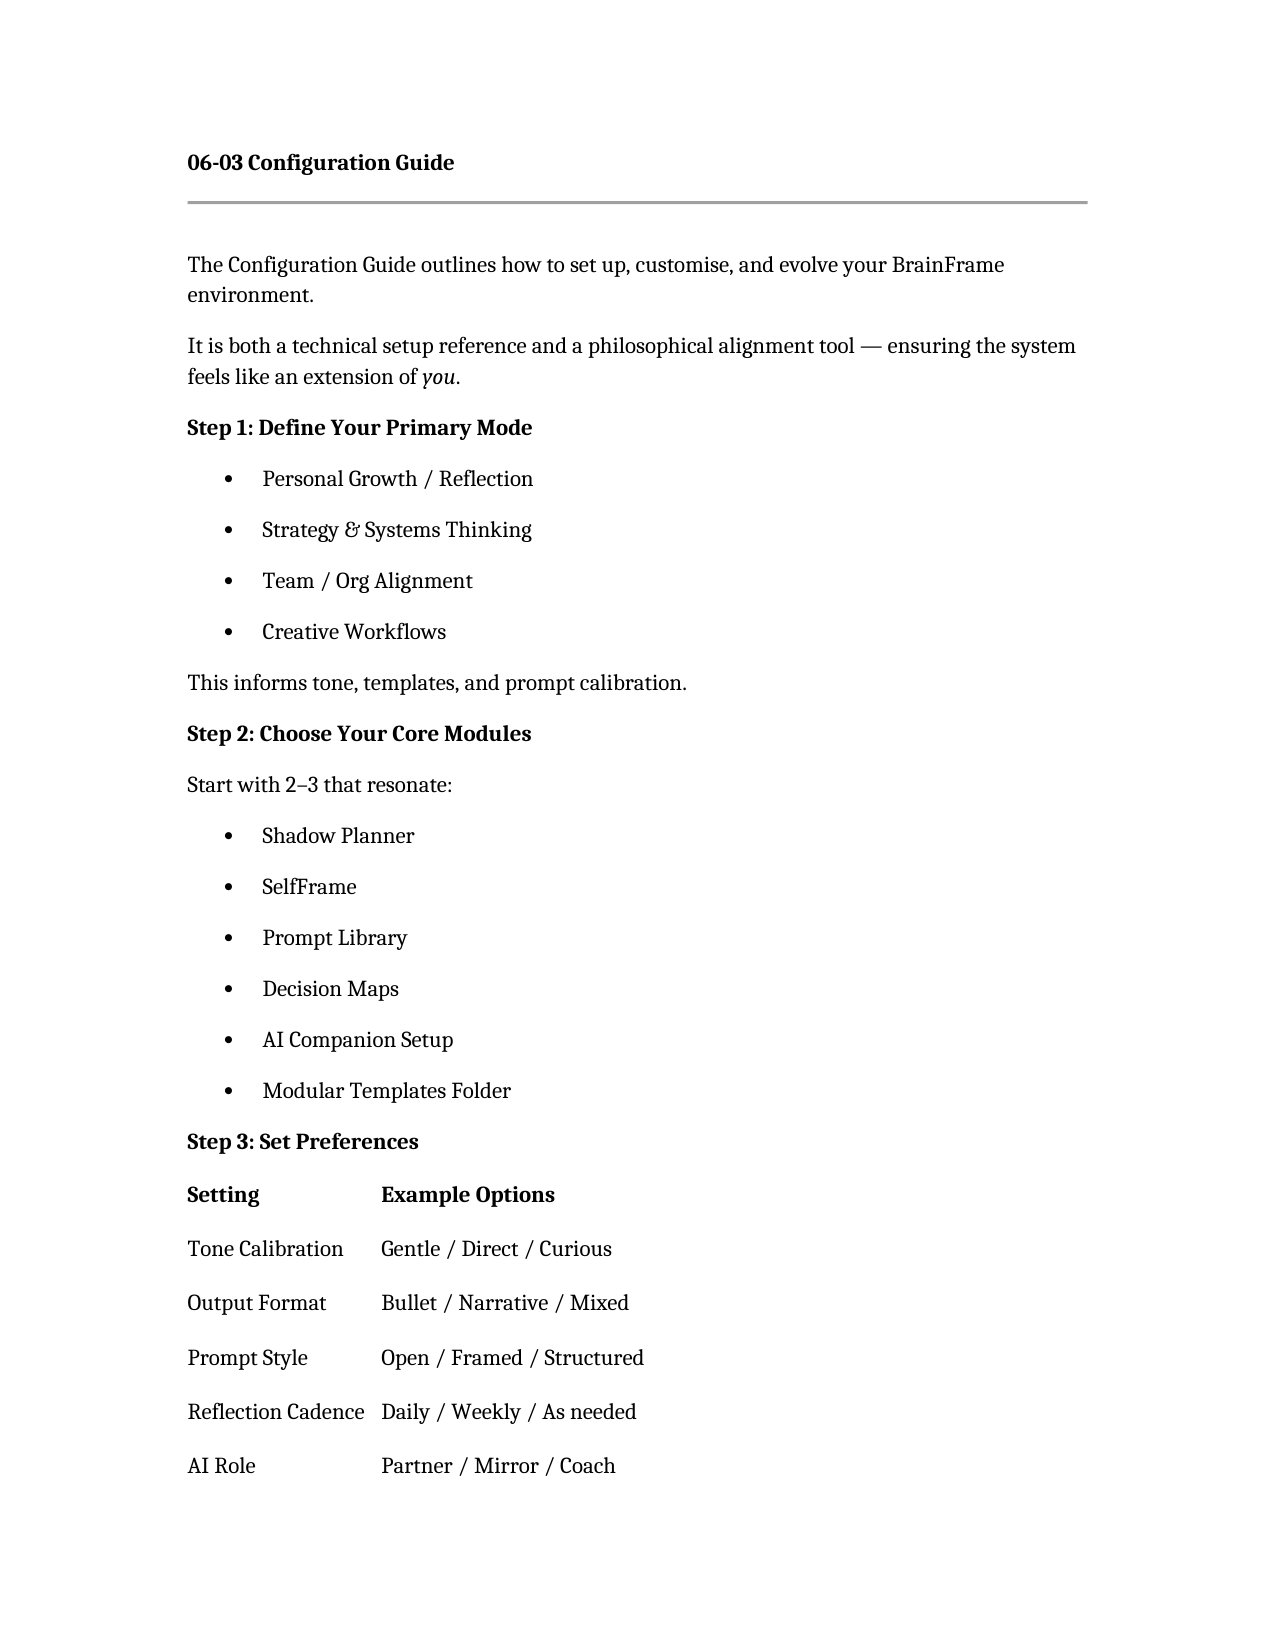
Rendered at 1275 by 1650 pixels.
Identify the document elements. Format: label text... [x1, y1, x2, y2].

list Strategy & Systems Thinking [225, 517, 1087, 543]
list Personal Growth / Reflection [225, 466, 1087, 492]
table_cell Output Format [186, 1289, 380, 1343]
table_cell Gentle / Direct / Curious [380, 1234, 663, 1288]
table_cell Partner / Mirror / Coach [380, 1451, 663, 1481]
table_cell Reflection Cadence [186, 1397, 380, 1451]
text Step 3: Set Preferences [187, 1129, 1087, 1156]
list Decision Maps [225, 976, 1087, 1002]
list Team / Org Alignment [225, 568, 1087, 594]
text Step 2: Choose Your Core Modules [187, 721, 1087, 747]
list AI Companion Setup [225, 1027, 1087, 1053]
list Shadow Planner [225, 823, 1087, 849]
table_cell AI Role [186, 1451, 380, 1481]
list Modular Templates Folder [225, 1078, 1087, 1104]
text Start with 2–3 that resonate: [187, 772, 1087, 798]
list Creative Workflows [225, 619, 1087, 645]
table_cell Tone Calibration [186, 1234, 380, 1288]
table_header Example Options [380, 1180, 663, 1234]
text It is both a technical setup reference and a philosophical alignment tool — ensuring the system feels like an extension of you. [187, 333, 1087, 390]
text The Configuration Guide outlines how to set up, customise, and evolve your BrainFrame environment. [187, 252, 1087, 309]
text 06-03 Configuration Guide [187, 150, 1087, 176]
text This informs tone, templates, and prompt calibration. [187, 670, 1087, 696]
table_cell Bullet / Narrative / Mixed [380, 1289, 663, 1343]
table_cell Prompt Style [186, 1343, 380, 1397]
list SelfFrame [225, 874, 1087, 900]
table_header Setting [186, 1180, 380, 1234]
table_cell Daily / Weekly / As needed [380, 1397, 663, 1451]
text Step 1: Define Your Primary Mode [187, 414, 1087, 441]
table_cell Open / Framed / Structured [380, 1343, 663, 1397]
list Prompt Library [225, 925, 1087, 951]
